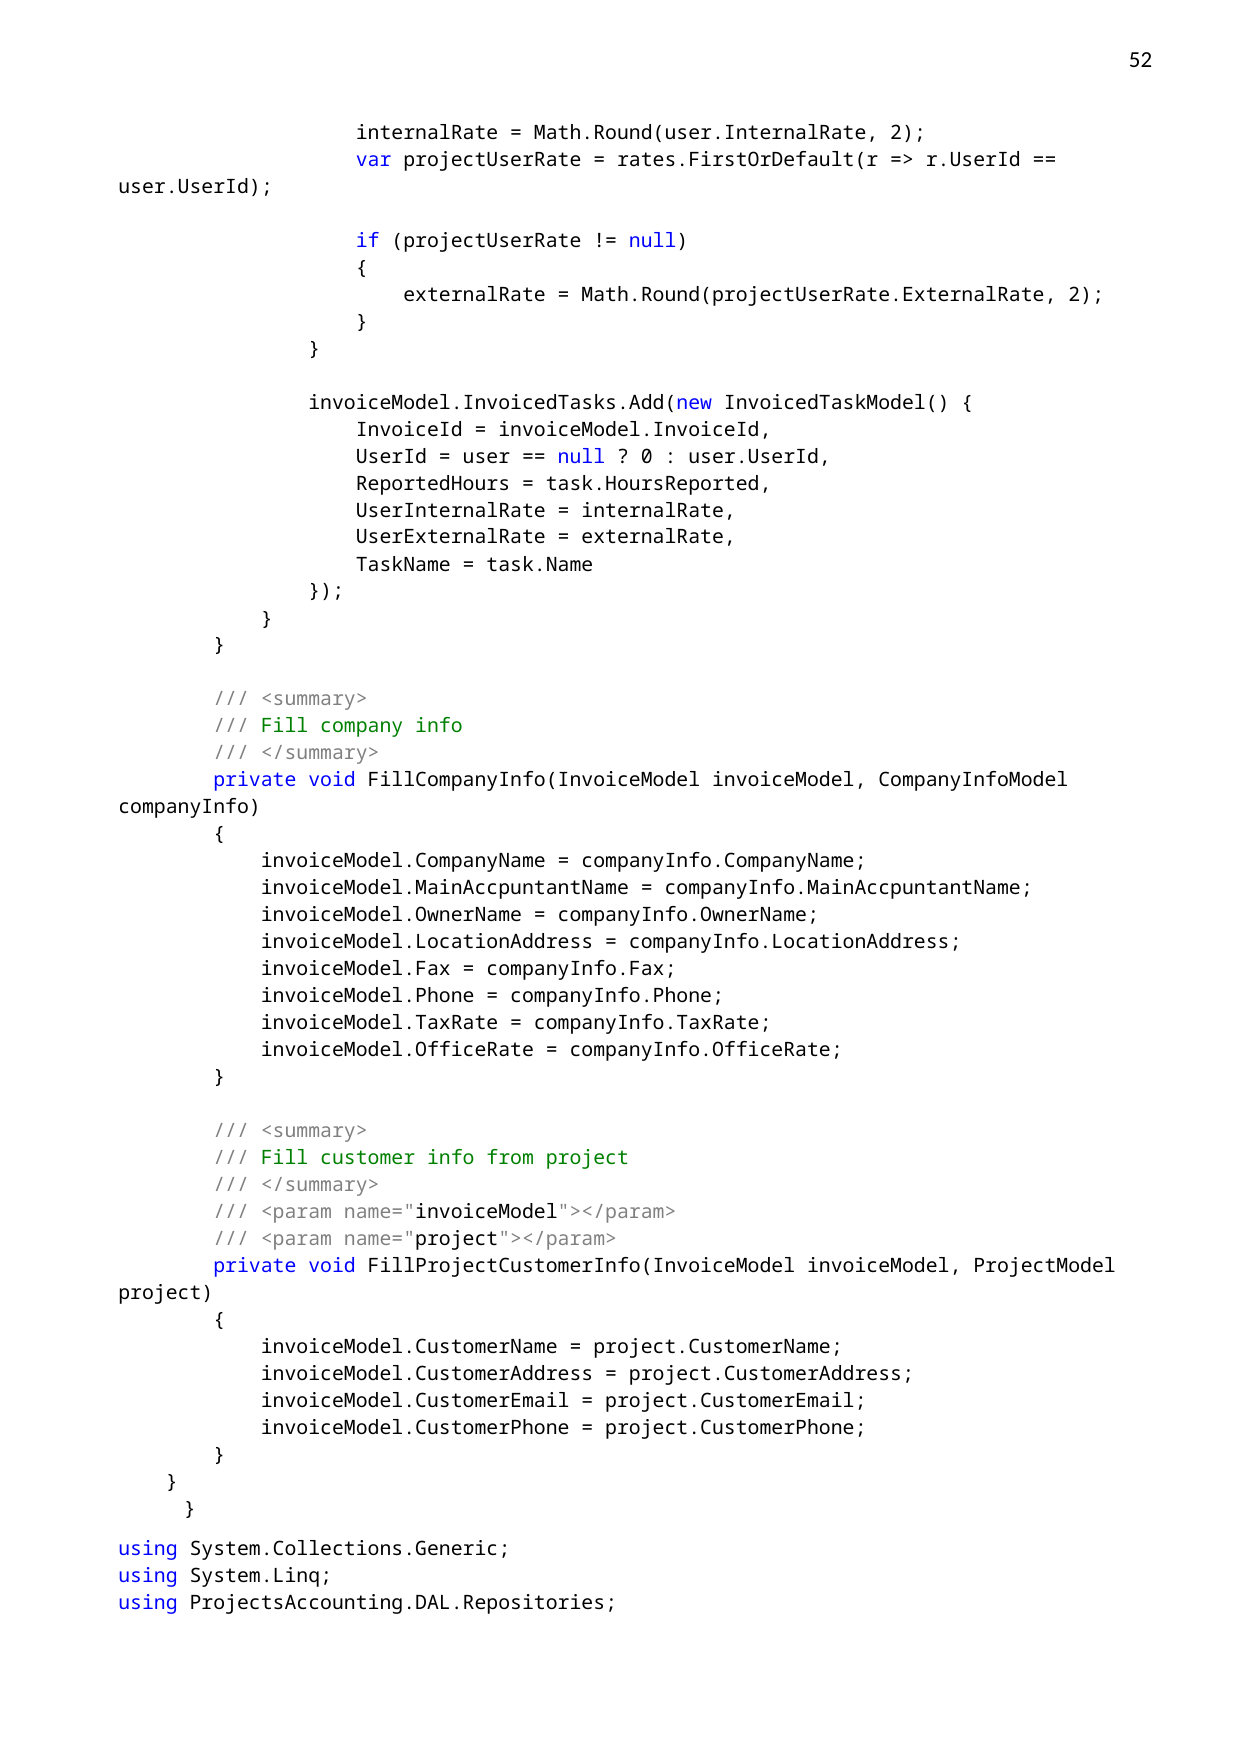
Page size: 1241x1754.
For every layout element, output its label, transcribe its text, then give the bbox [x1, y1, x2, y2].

text invoiceModel.CustomerAddress = project.CustomerAddress; [118, 1359, 1152, 1386]
text UserExternalRate = externalRate, [118, 523, 1152, 550]
text invoiceModel.Phone = companyInfo.Phone; [118, 981, 1152, 1008]
text internalRate = Math.Round(user.InternalRate, 2); [118, 118, 1152, 145]
text /// </summary> [118, 1170, 1152, 1197]
text invoiceModel.CustomerName = project.CustomerName; [118, 1332, 1152, 1359]
text invoiceModel.OfficeRate = companyInfo.OfficeRate; [118, 1035, 1152, 1062]
text } [118, 334, 1152, 361]
text using System.Linq; [118, 1561, 1152, 1588]
text using ProjectsAccounting.DAL.Repositories; [118, 1588, 1152, 1615]
text { [118, 1305, 1152, 1332]
text } [118, 604, 1152, 631]
text invoiceModel.CompanyName = companyInfo.CompanyName; [118, 847, 1152, 873]
text private void FillCompanyInfo(InvoiceModel invoiceModel, CompanyInfoModel companyInfo) [118, 766, 1152, 819]
text externalRate = Math.Round(projectUserRate.ExternalRate, 2); [118, 280, 1152, 307]
text /// Fill customer info from project [118, 1143, 1152, 1170]
text /// <summary> [118, 685, 1152, 712]
text } [118, 1467, 1152, 1494]
text } [118, 1440, 1152, 1467]
text TaskName = task.Name [118, 550, 1152, 577]
text } [118, 307, 1152, 334]
text if (projectUserRate != null) [118, 226, 1152, 253]
text /// </summary> [118, 739, 1152, 766]
text private void FillProjectCustomerInfo(InvoiceModel invoiceModel, ProjectModel project) [118, 1251, 1152, 1305]
text } [118, 631, 1152, 658]
text UserInternalRate = internalRate, [118, 496, 1152, 523]
text /// <param name="invoiceModel"></param> [118, 1197, 1152, 1224]
text } [118, 1062, 1152, 1089]
text /// <summary> [118, 1116, 1152, 1143]
text ReportedHours = task.HoursReported, [118, 469, 1152, 496]
text invoiceModel.OwnerName = companyInfo.OwnerName; [118, 901, 1152, 927]
text var projectUserRate = rates.FirstOrDefault(r => r.UserId == user.UserId); [118, 145, 1152, 199]
text { [118, 253, 1152, 280]
text InvoiceId = invoiceModel.InvoiceId, [118, 415, 1152, 442]
text invoiceModel.LocationAddress = companyInfo.LocationAddress; [118, 927, 1152, 954]
text UserId = user == null ? 0 : user.UserId, [118, 442, 1152, 469]
text /// <param name="project"></param> [118, 1224, 1152, 1251]
text using System.Collections.Generic; [118, 1534, 1152, 1561]
text { [118, 819, 1152, 847]
text }); [118, 577, 1152, 604]
text invoiceModel.Fax = companyInfo.Fax; [118, 954, 1152, 981]
text invoiceModel.InvoicedTasks.Add(new InvoicedTaskModel() { [118, 388, 1152, 415]
text } [118, 1494, 1152, 1521]
text invoiceModel.CustomerPhone = project.CustomerPhone; [118, 1413, 1152, 1440]
text invoiceModel.MainAccpuntantName = companyInfo.MainAccpuntantName; [118, 873, 1152, 901]
text invoiceModel.TaxRate = companyInfo.TaxRate; [118, 1008, 1152, 1035]
text /// Fill company info [118, 712, 1152, 739]
text invoiceModel.CustomerEmail = project.CustomerEmail; [118, 1386, 1152, 1413]
